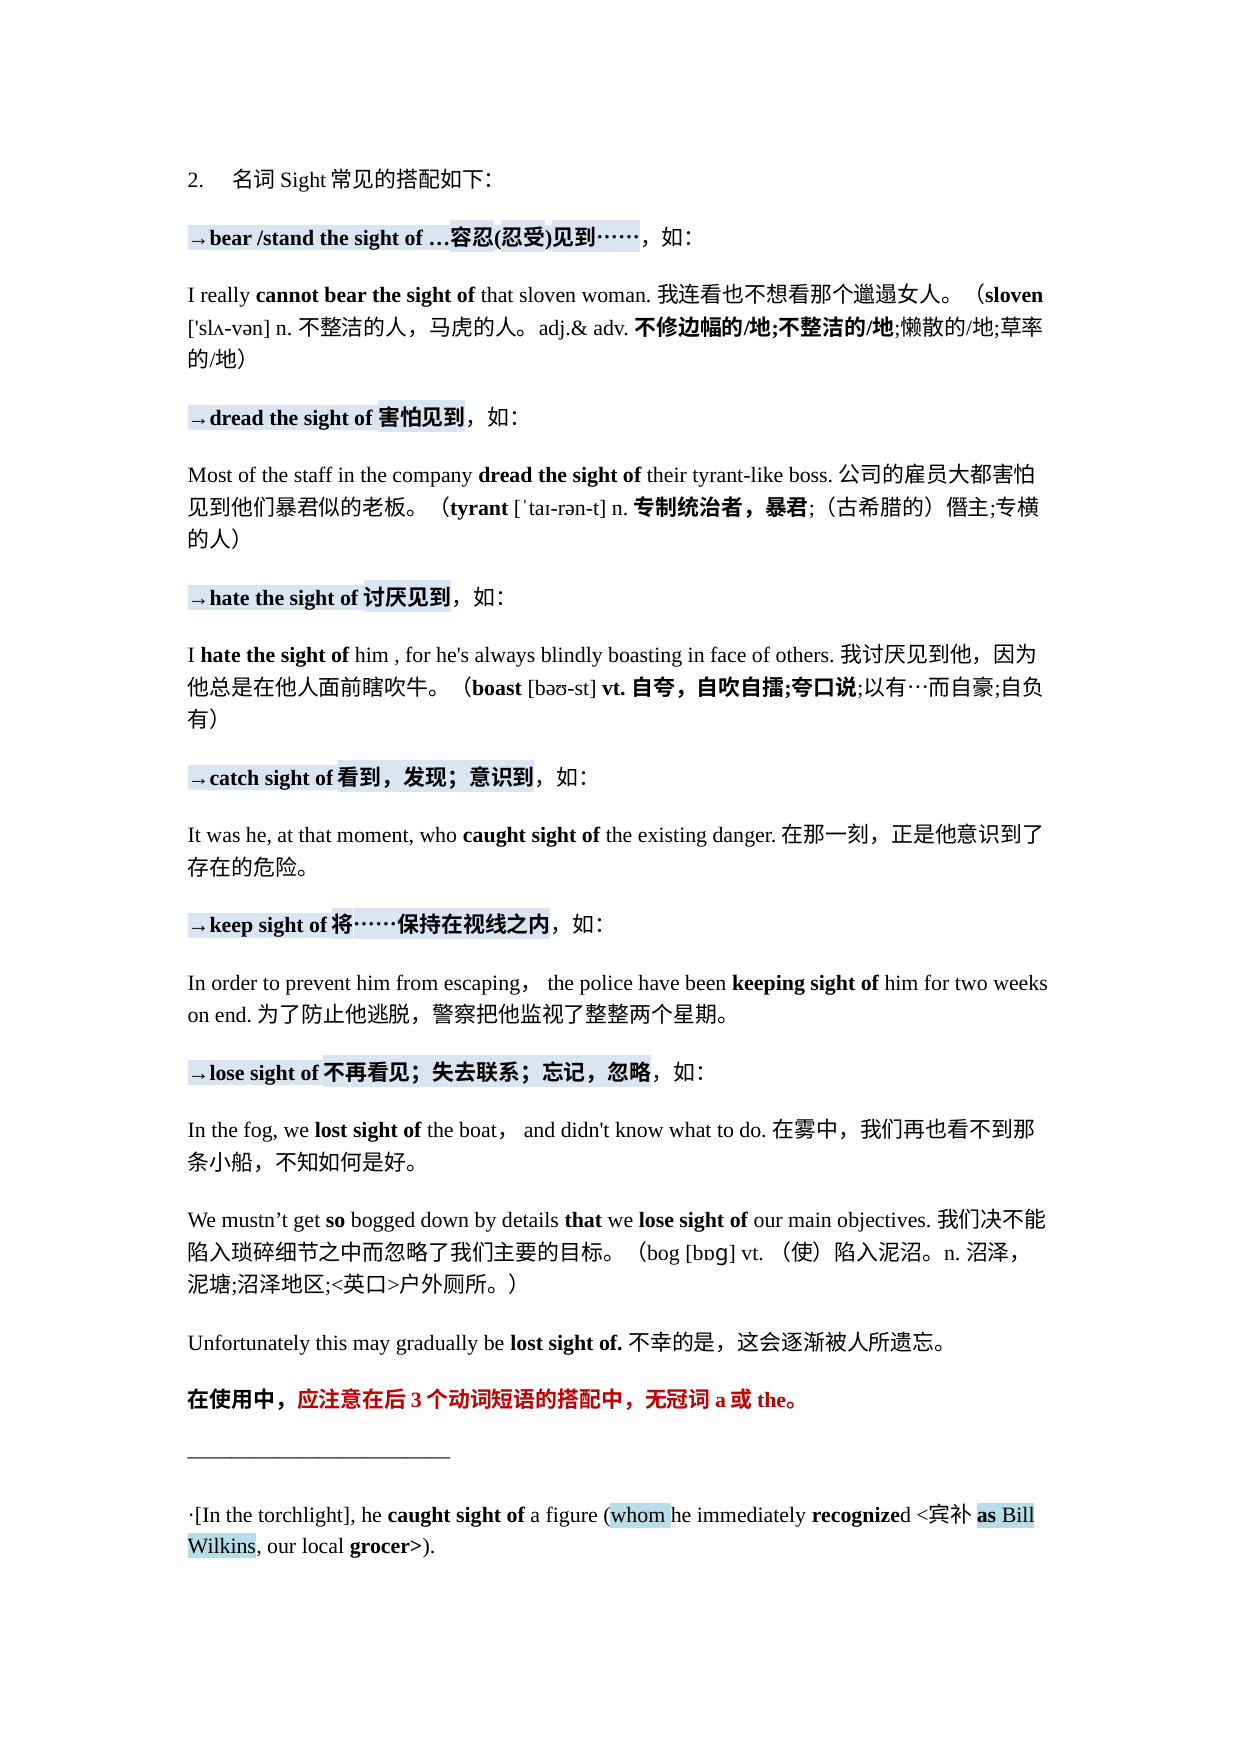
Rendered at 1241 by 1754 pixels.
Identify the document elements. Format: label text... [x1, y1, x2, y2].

text →keep sight of将……保持在视线之内，如： [187, 907, 1053, 939]
text Unfortunately this may gradually be lost sight of. 不幸的是，这会逐渐被人所遗忘。 [187, 1324, 1053, 1357]
text →dread the sight of 害怕见到，如： [187, 399, 1053, 432]
text Most of the staff in the company dread the sight of their tyrant-like boss. 公司的雇员大都害怕见到他们暴君似的老板。（tyrant [ˈtaɪ-rən-t] n. 专制统治者，暴君;（古希腊的）僭主;专横的人） [187, 457, 1053, 554]
text I hate the sight of him , for he's always blindly boasting in face of others. 我讨厌见到他，因为他总是在他人面前瞎吹牛。（boast [bəʊ-st] vt. 自夸，自吹自擂;夸口说;以有…而自豪;自负有） [187, 637, 1053, 734]
text It was he, at that moment, who caught sight of the existing danger. 在那一刻，正是他意识到了存在的危险。 [187, 817, 1053, 882]
text →catch sight of看到，发现；意识到，如： [187, 759, 1053, 792]
text ·[In the torchlight], he caught sight of a figure (whom he immediately recognized <宾补as Bill Wilkins, our local grocer>). [187, 1497, 1053, 1562]
text I really cannot bear the sight of that sloven woman. 我连看也不想看那个邋遢女人。（sloven ['slʌ-vən] n. 不整洁的人，马虎的人。adj.& adv. 不修边幅的/地;不整洁的/地;懒散的/地;草率的/地） [187, 277, 1053, 374]
text →lose sight of不再看见；失去联系；忘记，忽略，如： [187, 1054, 1053, 1087]
text ———————————— [187, 1439, 1053, 1472]
text In the fog, we lost sight of the boat， and didn't know what to do. 在雾中，我们再也看不到那条小船，不知如何是好。 [187, 1112, 1053, 1177]
list 名词Sight常见的搭配如下： [187, 162, 1053, 194]
text 在使用中，应注意在后3个动词短语的搭配中，无冠词a或 the。 [187, 1382, 1053, 1414]
text In order to prevent him from escaping， the police have been keeping sight of him for two weeks on end. 为了防止他逃脱，警察把他监视了整整两个星期。 [187, 964, 1053, 1029]
text We mustn’t get so bogged down by details that we lose sight of our main objectives. 我们决不能陷入琐碎细节之中而忽略了我们主要的目标。（bog [bɒɡ] vt. （使）陷入泥沼。n. 沼泽，泥塘;沼泽地区;<英口>户外厕所。） [187, 1202, 1053, 1299]
text →bear /stand the sight of …容忍(忍受)见到……，如： [187, 219, 1053, 252]
text →hate the sight of 讨厌见到，如： [187, 579, 1053, 612]
